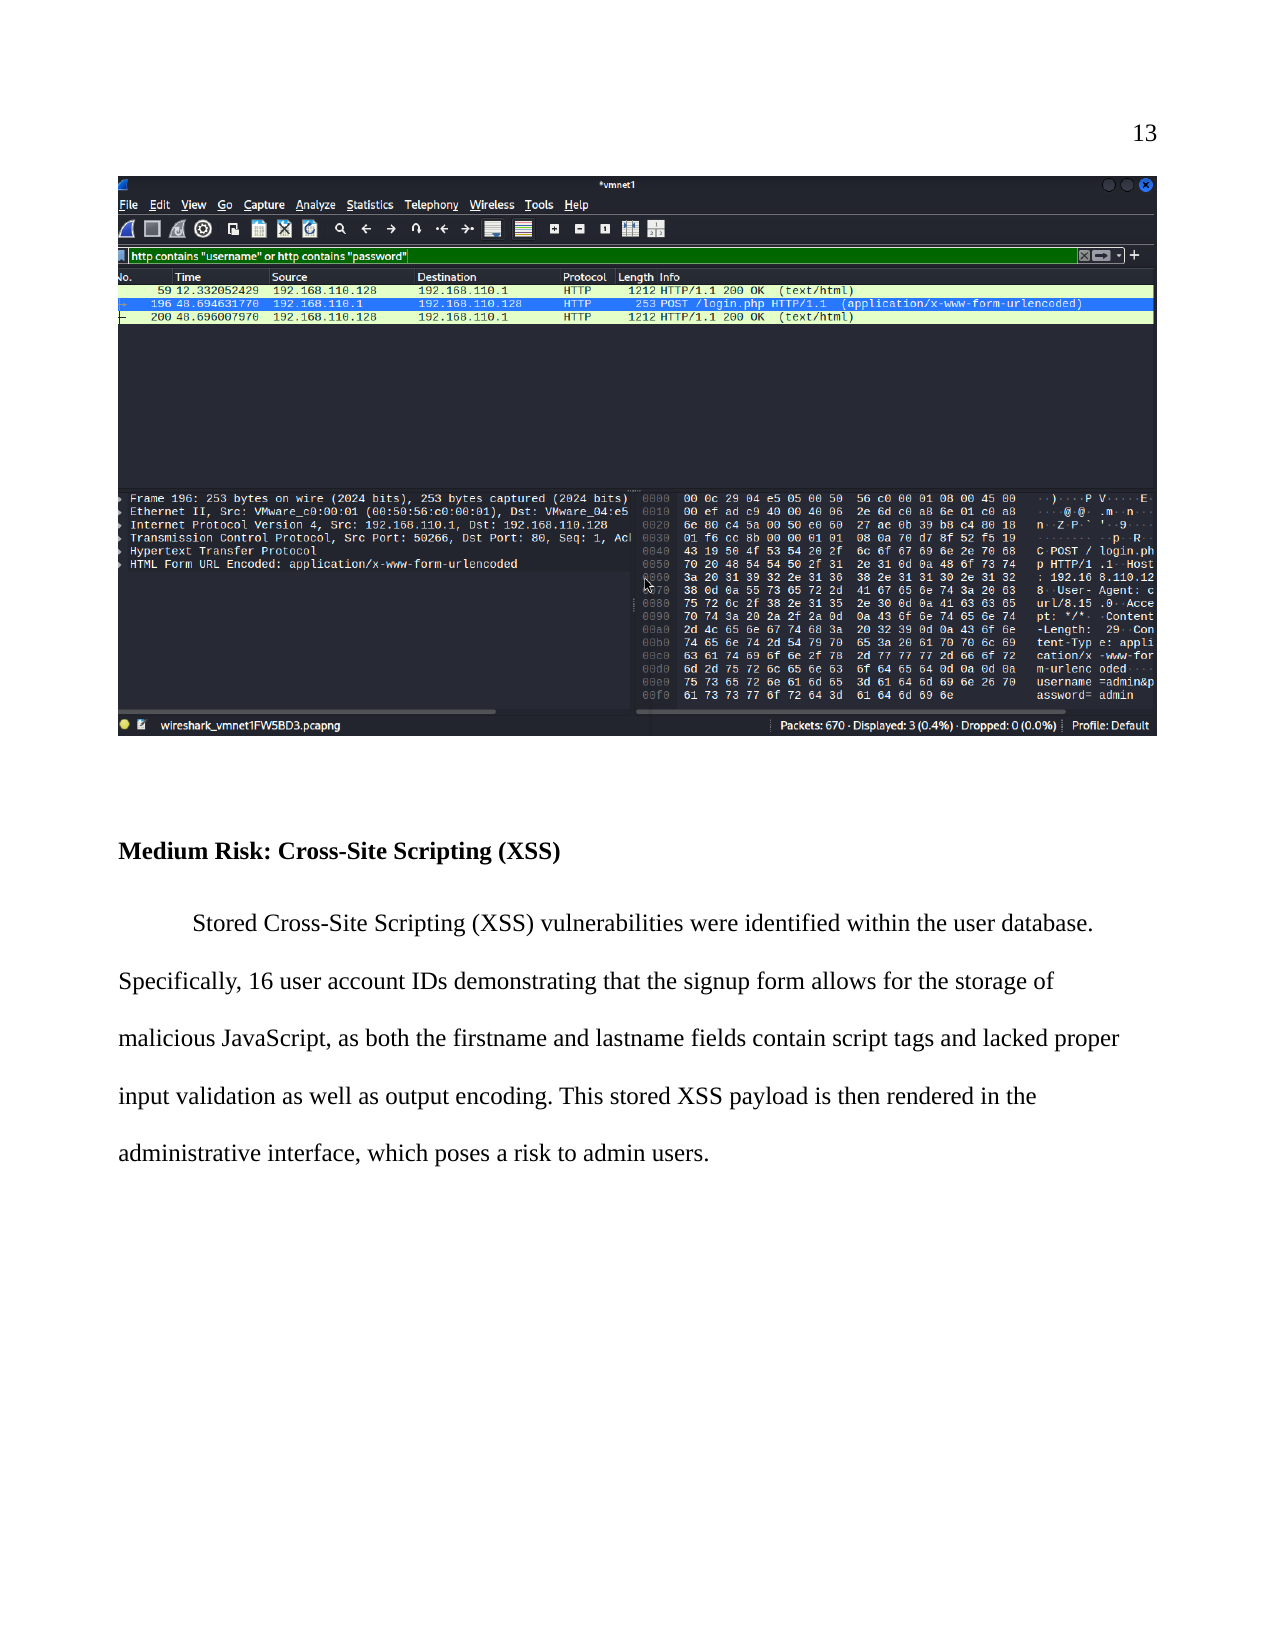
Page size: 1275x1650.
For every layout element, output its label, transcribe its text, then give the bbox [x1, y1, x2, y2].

text Stored Cross-Site Scripting (XSS) vulnerabilities were identified within the user database. Specifically, 16 user account IDs demonstrating that the signup form allows for the storage of malicious JavaScript, as both the firstname and lastname fields contain script tags and lacked proper input validation as well as output encoding. This stored XSS payload is then rendered in the administrative interface, which poses a risk to admin users. [118, 908, 1157, 1167]
text Medium Risk: Cross-Site Scripting (XSS) [118, 836, 1157, 865]
picture [118, 176, 1157, 736]
